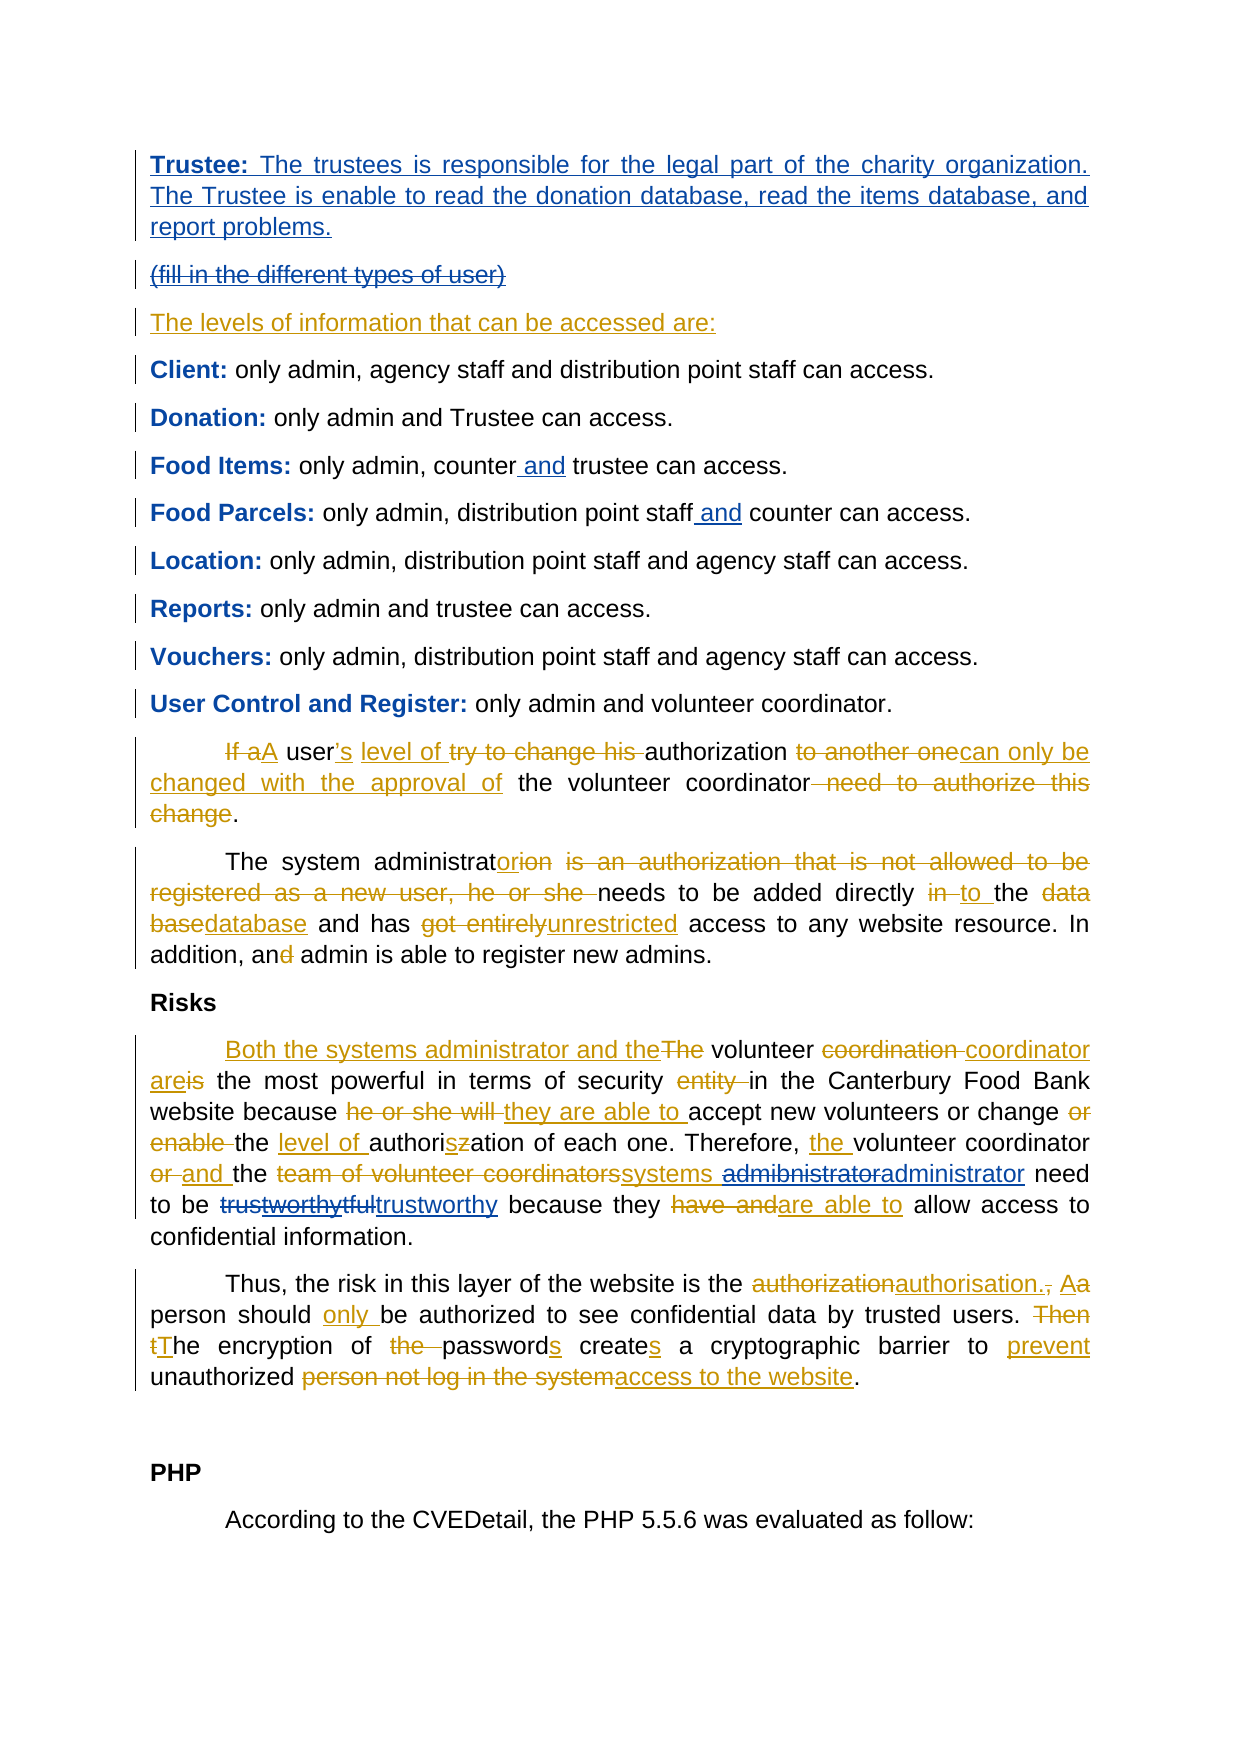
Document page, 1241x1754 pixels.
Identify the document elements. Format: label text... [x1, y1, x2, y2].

text Reports: only admin and trustee can access. [150, 594, 1090, 622]
text Risks [150, 987, 1090, 1016]
text User Control and Register: only admin and volunteer coordinator. [150, 689, 1090, 718]
text PHP [150, 1458, 1090, 1486]
text volunteer the most powerful in terms of security in the Canterbury Food Bank website because accept new volunteers or change the authoriation of each one. Therefore, volunteer coordinator the need to be because they allow access to confidential information. [150, 1035, 1090, 1250]
text Thus, the risk in this layer of the website is the person should be authorized to see confidential data by trusted users. he encryption of password create a cryptographic barrier to unauthorized . [150, 1269, 1090, 1391]
text Food Items: only admin, counter trustee can access. [150, 451, 1090, 479]
text Location: only admin, distribution point staff and agency staff can access. [150, 546, 1090, 575]
text user authorization the volunteer coordinator. [150, 737, 1090, 828]
text According to the CVEDetail, the PHP 5.5.6 was evaluated as follow: [150, 1505, 1090, 1534]
text The system administrat needs to be added directly the and has access to any website resource. In addition, an admin is able to register new admins. [150, 847, 1090, 968]
text Vouchers: only admin, distribution point staff and agency staff can access. [150, 641, 1090, 670]
text Client: only admin, agency staff and distribution point staff can access. [150, 355, 1090, 384]
text Donation: only admin and Trustee can access. [150, 403, 1090, 432]
text Food Parcels: only admin, distribution point staff counter can access. [150, 498, 1090, 527]
